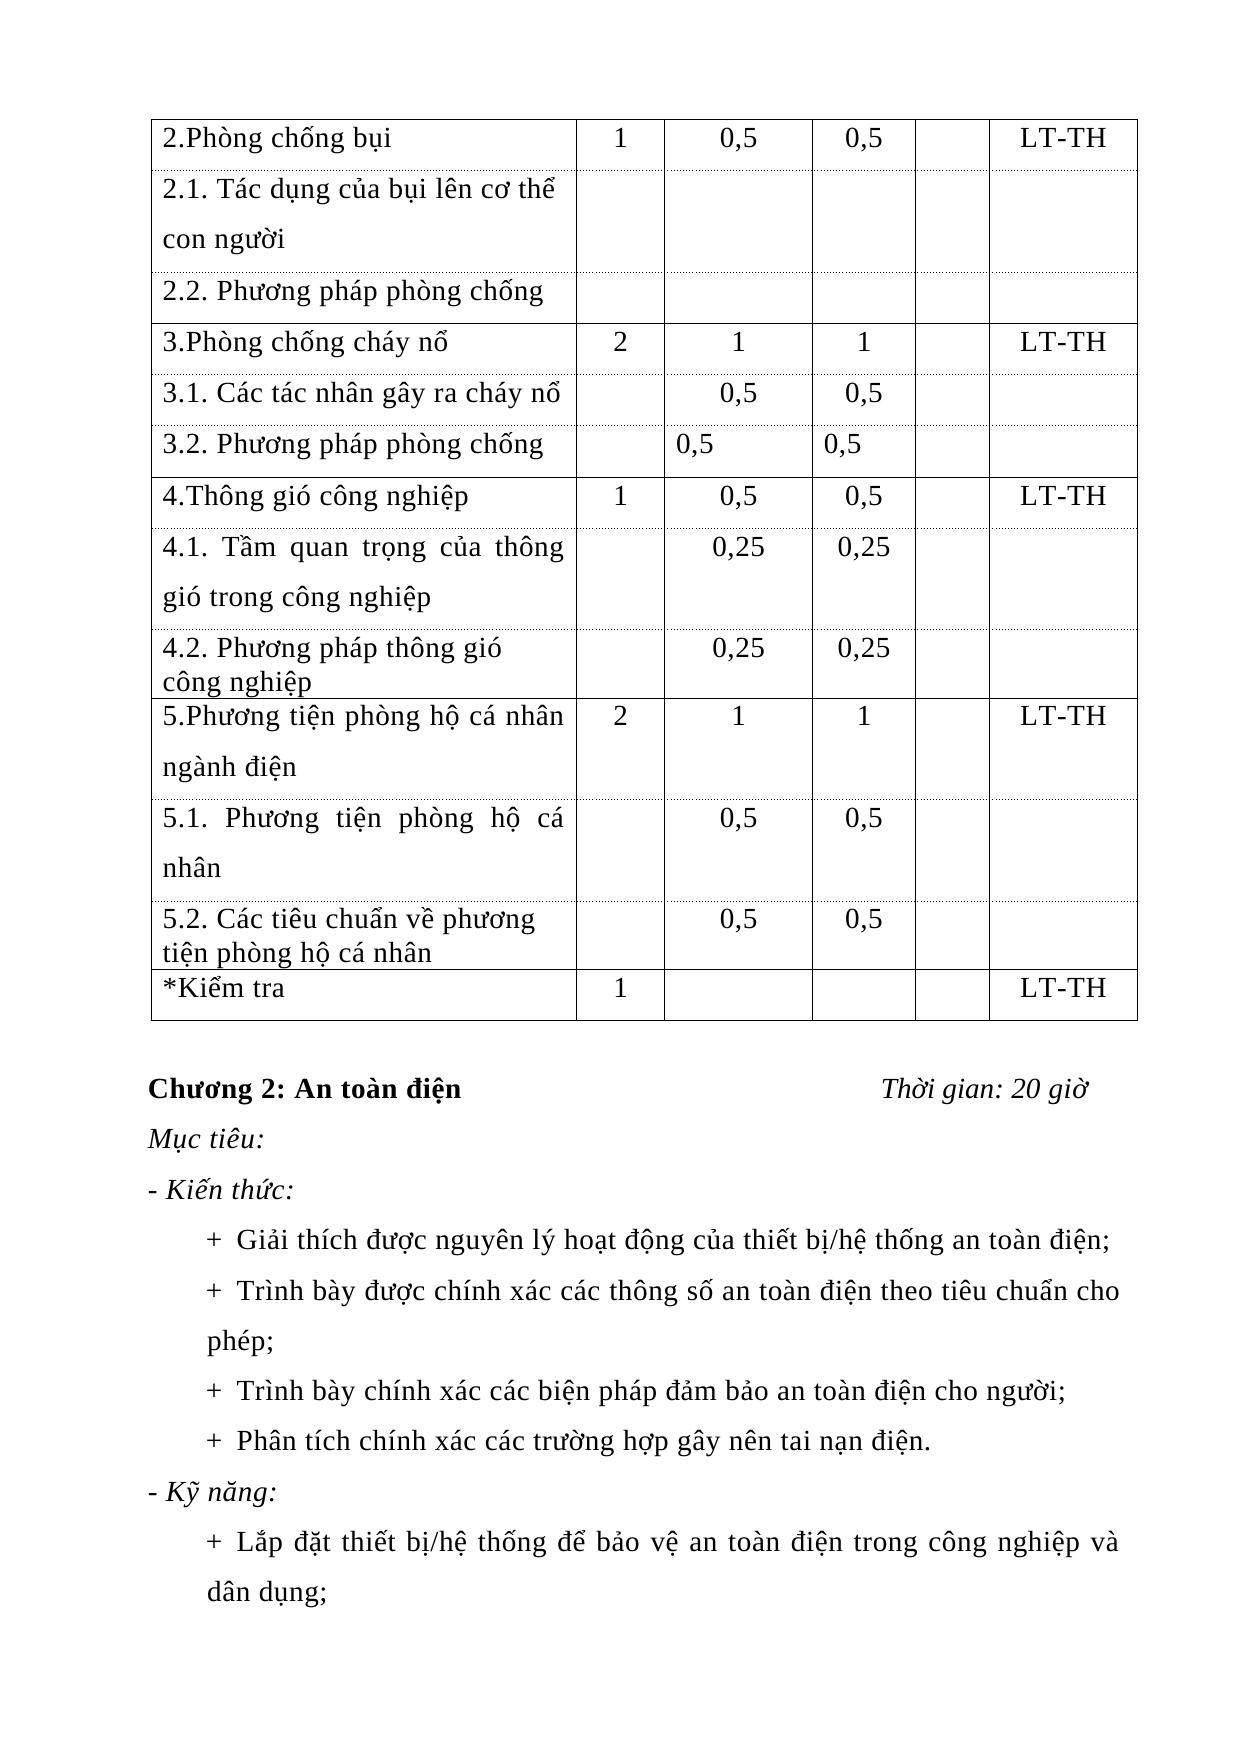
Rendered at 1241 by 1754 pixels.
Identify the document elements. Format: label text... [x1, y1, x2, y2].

table_cell [916, 901, 989, 969]
table_cell *Kiểm tra [152, 970, 576, 1020]
table_cell [990, 901, 1137, 969]
table_cell 4.1. Tầm quan trọng của thông gió trong công nghiệp [152, 528, 576, 629]
table_cell 0,25 [665, 629, 812, 697]
table_cell 0,5 [665, 425, 812, 477]
table_cell [665, 272, 812, 323]
table_cell 5.2. Các tiêu chuẩn về phương tiện phòng hộ cá nhân [152, 901, 576, 969]
table_cell 0,5 [665, 120, 812, 170]
table_cell [577, 170, 664, 272]
table_cell [577, 425, 664, 477]
text Chương 2: An toàn điện Thời gian: 20 giờ [148, 1071, 1122, 1105]
table_cell [577, 799, 664, 901]
table_cell 2.1. Tác dụng của bụi lên cơ thể con người [152, 170, 576, 272]
table_cell [916, 324, 989, 374]
list Mục tiêu: [148, 1122, 1122, 1155]
table_cell 0,5 [665, 374, 812, 425]
table_cell 0,5 [665, 478, 812, 528]
table_cell 2.2. Phương pháp phòng chống [152, 272, 576, 323]
table_cell [916, 799, 989, 901]
table_cell 0,5 [813, 374, 915, 425]
table_cell [665, 170, 812, 272]
table_cell 1 [577, 970, 664, 1020]
table_cell [916, 374, 989, 425]
table_cell [577, 528, 664, 629]
table_cell [916, 629, 989, 697]
table_cell [916, 478, 989, 528]
table_cell 0,5 [813, 120, 915, 170]
table_cell 0,25 [665, 528, 812, 629]
table_cell LT-TH [990, 120, 1137, 170]
table_cell 1 [665, 699, 812, 799]
table_cell [990, 425, 1137, 477]
table_cell 0,25 [813, 528, 915, 629]
table_cell 3.Phòng chống cháy nổ [152, 324, 576, 374]
table_cell 1 [577, 478, 664, 528]
table_cell [916, 170, 989, 272]
table_cell [577, 901, 664, 969]
table_cell [990, 799, 1137, 901]
table_cell 5.1. Phương tiện phòng hộ cá nhân [152, 799, 576, 901]
table_cell [813, 272, 915, 323]
list Lắp đặt thiết bị/hệ thống để bảo vệ an toàn điện trong công nghiệp và dân dụng; [206, 1524, 1122, 1608]
table_cell 4.2. Phương pháp thông gió công nghiệp [152, 629, 576, 697]
table_cell 1 [813, 324, 915, 374]
table_cell LT-TH [990, 699, 1137, 799]
table_cell [813, 970, 915, 1020]
table_cell 0,5 [665, 799, 812, 901]
table_cell LT-TH [990, 478, 1137, 528]
table_cell 1 [665, 324, 812, 374]
table_cell [577, 629, 664, 697]
table_cell 2.Phòng chống bụi [152, 120, 576, 170]
table_cell 4.Thông gió công nghiệp [152, 478, 576, 528]
table_cell LT-TH [990, 324, 1137, 374]
table_cell [916, 528, 989, 629]
table_cell 0,25 [813, 629, 915, 697]
table_cell 0,5 [665, 901, 812, 969]
table_cell 0,5 [813, 901, 915, 969]
table_cell [916, 272, 989, 323]
table_cell [577, 272, 664, 323]
table_cell 2 [577, 699, 664, 799]
table_cell 1 [577, 120, 664, 170]
table_cell [916, 120, 989, 170]
table_cell [916, 425, 989, 477]
list Phân tích chính xác các trường hợp gây nên tai nạn điện. [206, 1423, 1122, 1457]
table_cell [665, 970, 812, 1020]
table_cell [577, 374, 664, 425]
list - Kỹ năng: [148, 1474, 1122, 1507]
list - Kiến thức: [148, 1172, 1122, 1206]
table_cell [990, 528, 1137, 629]
table_cell LT-TH [990, 970, 1137, 1020]
table_cell 1 [813, 699, 915, 799]
table_cell 3.2. Phương pháp phòng chống [152, 425, 576, 477]
list Giải thích được nguyên lý hoạt động của thiết bị/hệ thống an toàn điện; [206, 1222, 1122, 1256]
table_cell 0,5 [813, 478, 915, 528]
table_cell [916, 699, 989, 799]
list Trình bày được chính xác các thông số an toàn điện theo tiêu chuẩn cho phép; [206, 1273, 1122, 1356]
table_cell 3.1. Các tác nhân gây ra cháy nổ [152, 374, 576, 425]
table_cell [990, 374, 1137, 425]
table_cell [990, 170, 1137, 272]
table_cell 2 [577, 324, 664, 374]
table_cell [916, 970, 989, 1020]
table_cell [990, 629, 1137, 697]
table_cell 0,5 [813, 425, 915, 477]
table_cell 5.Phương tiện phòng hộ cá nhân ngành điện [152, 699, 576, 799]
table_cell 0,5 [813, 799, 915, 901]
table_cell [813, 170, 915, 272]
list Trình bày chính xác các biện pháp đảm bảo an toàn điện cho người; [206, 1373, 1122, 1407]
table_cell [990, 272, 1137, 323]
